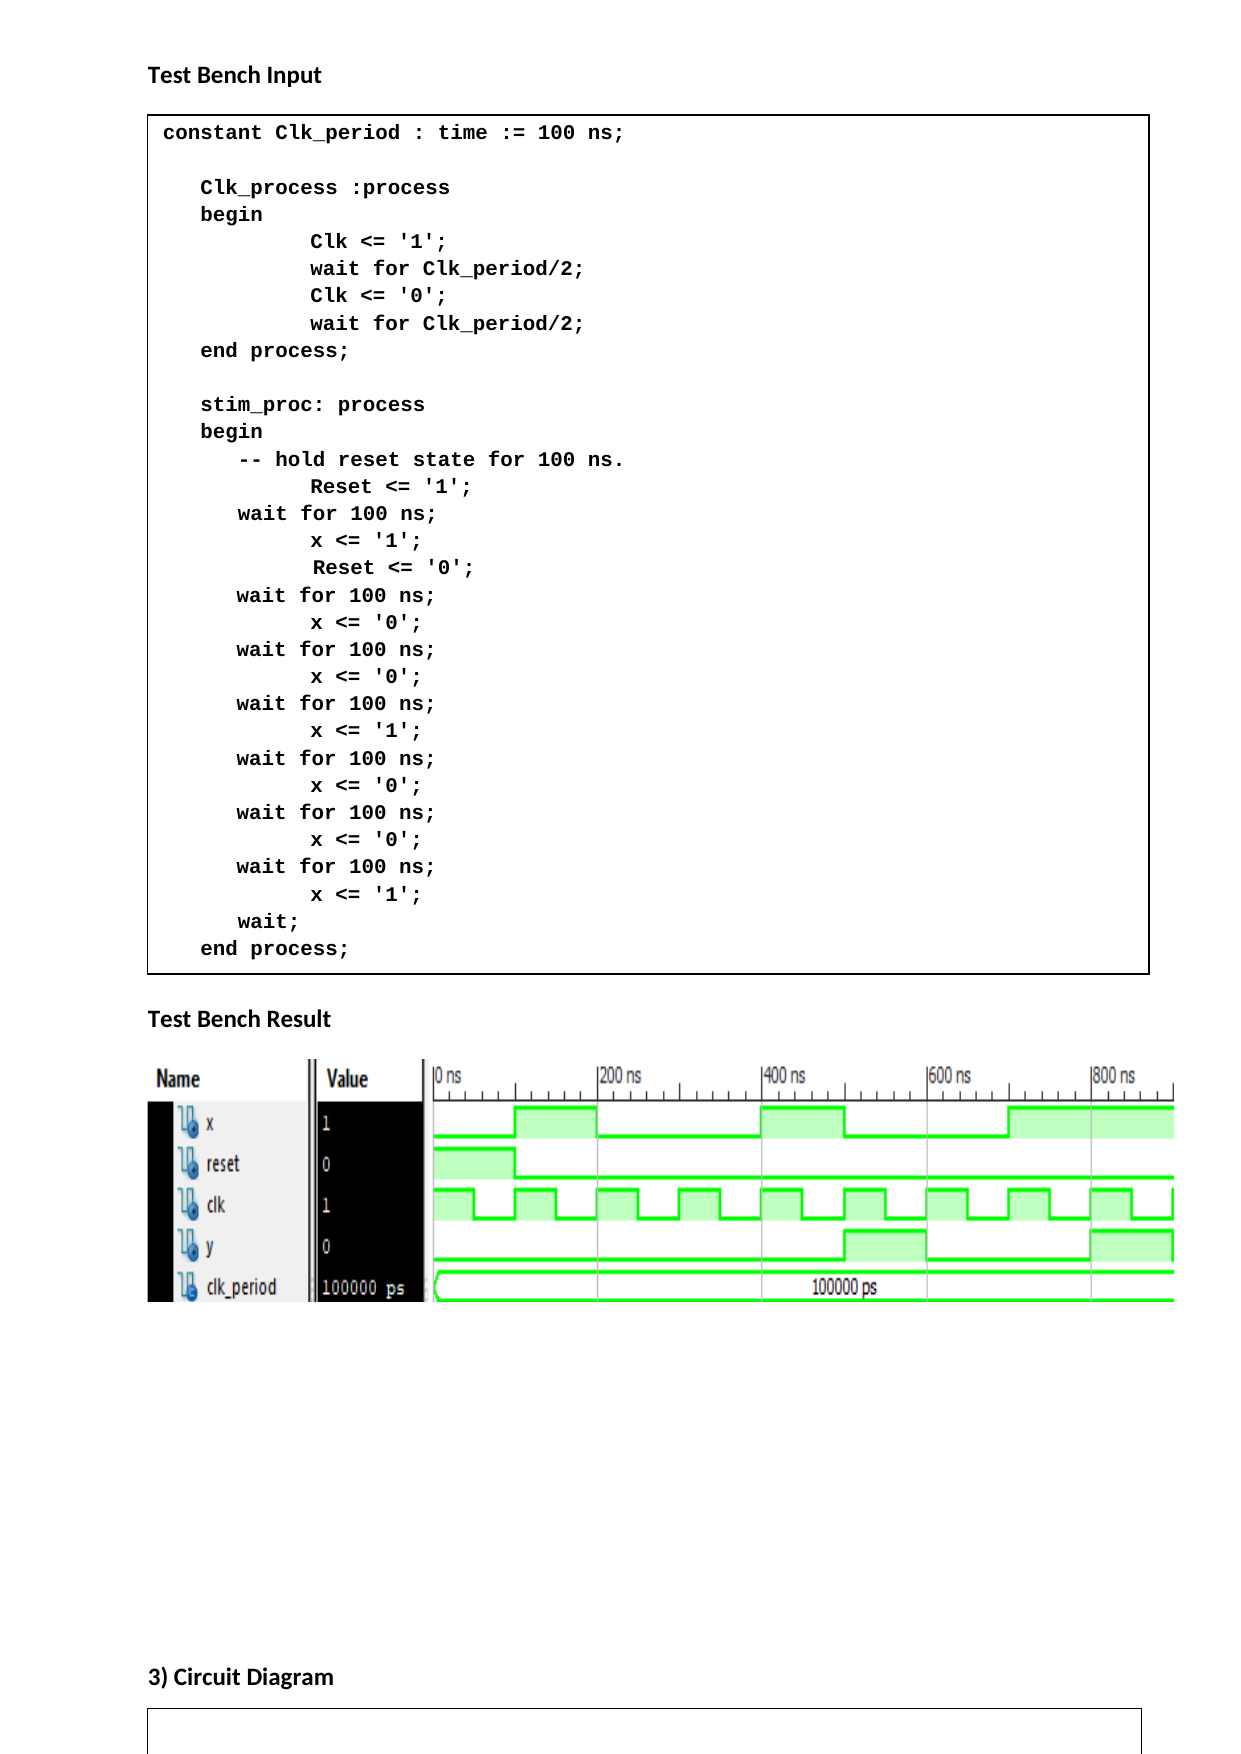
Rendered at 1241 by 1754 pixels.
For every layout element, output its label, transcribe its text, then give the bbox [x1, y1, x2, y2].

text Test Bench Input [148, 59, 1107, 89]
text Test Bench Result [148, 1003, 1107, 1034]
text 3) Circuit Diagram [148, 1661, 1107, 1692]
picture [147, 1059, 1175, 1302]
